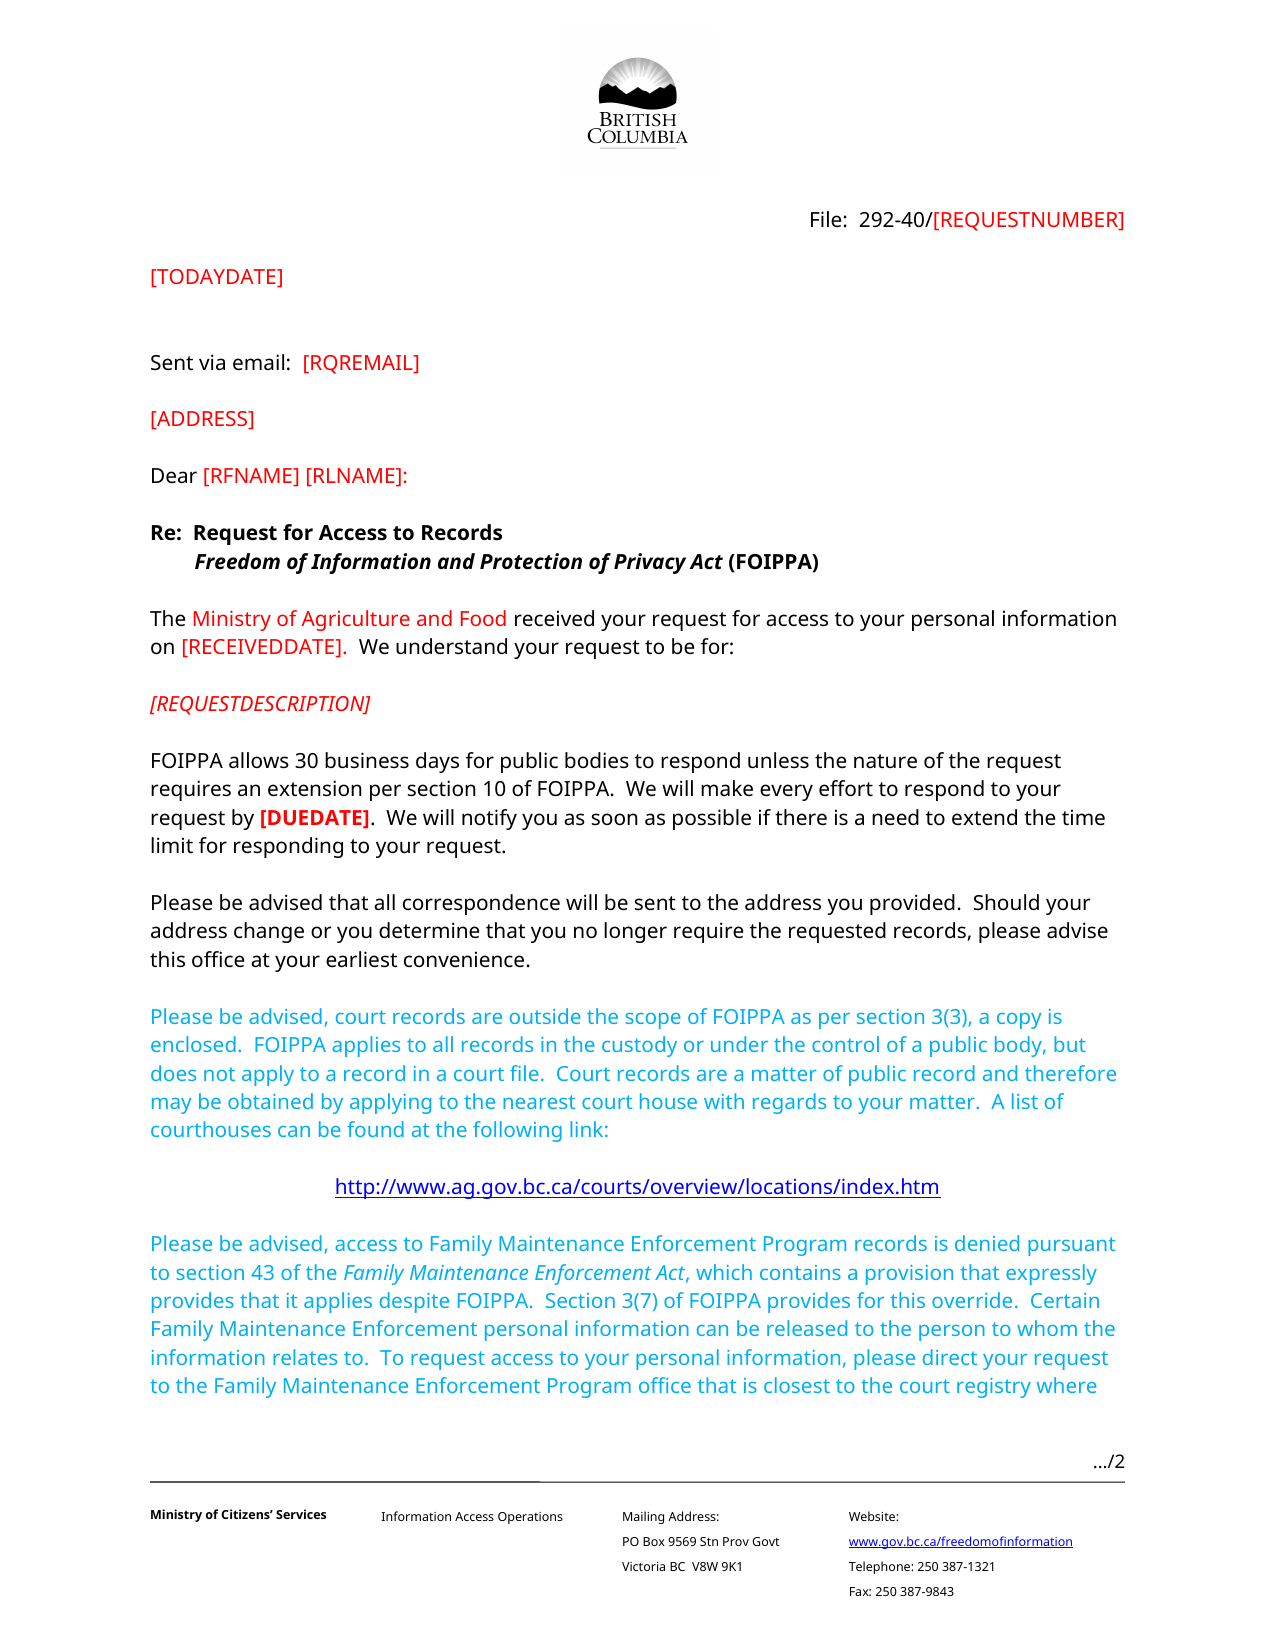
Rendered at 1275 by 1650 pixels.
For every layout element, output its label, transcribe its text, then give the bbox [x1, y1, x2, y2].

text [TODAYDATE] [150, 262, 1125, 291]
picture [559, 29, 716, 177]
text Please be advised, court records are outside the scope of FOIPPA as per section 3(3), a copy is enclosed. FOIPPA applies to all records in the custody or under the control of a public body, but does not apply to a record in a court file. Court records are a matter of public record and therefore may be obtained by applying to the nearest court house with regards to your matter. A list of courthouses can be found at the following link: [150, 1002, 1125, 1144]
text The received your request for access to your personal information on [RECEIVEDDATE]. We understand your request to be for: [150, 604, 1125, 661]
text FOIPPA allows 30 business days for public bodies to respond unless the nature of the request requires an extension per section 10 of FOIPPA. We will make every effort to respond to your request by [DUEDATE]. We will notify you as soon as possible if there is a need to extend the time limit for responding to your request. [150, 746, 1125, 859]
subtitle Re: Request for Access to Records [150, 518, 1125, 547]
text Sent via email: [RQREMAIL] [150, 348, 1125, 376]
text Dear [RFNAME] [RLNAME]: [150, 461, 1125, 490]
text [REQUESTDESCRIPTION] [150, 689, 1125, 717]
text [ADDRESS] [150, 404, 1125, 433]
subtitle Freedom of Information and Protection of Privacy Act (FOIPPA) [194, 547, 1125, 575]
text File: 292-40/[REQUESTNUMBER] [300, 206, 1125, 234]
text Please be advised that all correspondence will be sent to the address you provided. Should your address change or you determine that you no longer require the requested records, please advise this office at your earliest convenience. [150, 888, 1125, 973]
text http://www.ag.gov.bc.ca/courts/overview/locations/index.htm [150, 1172, 1125, 1201]
